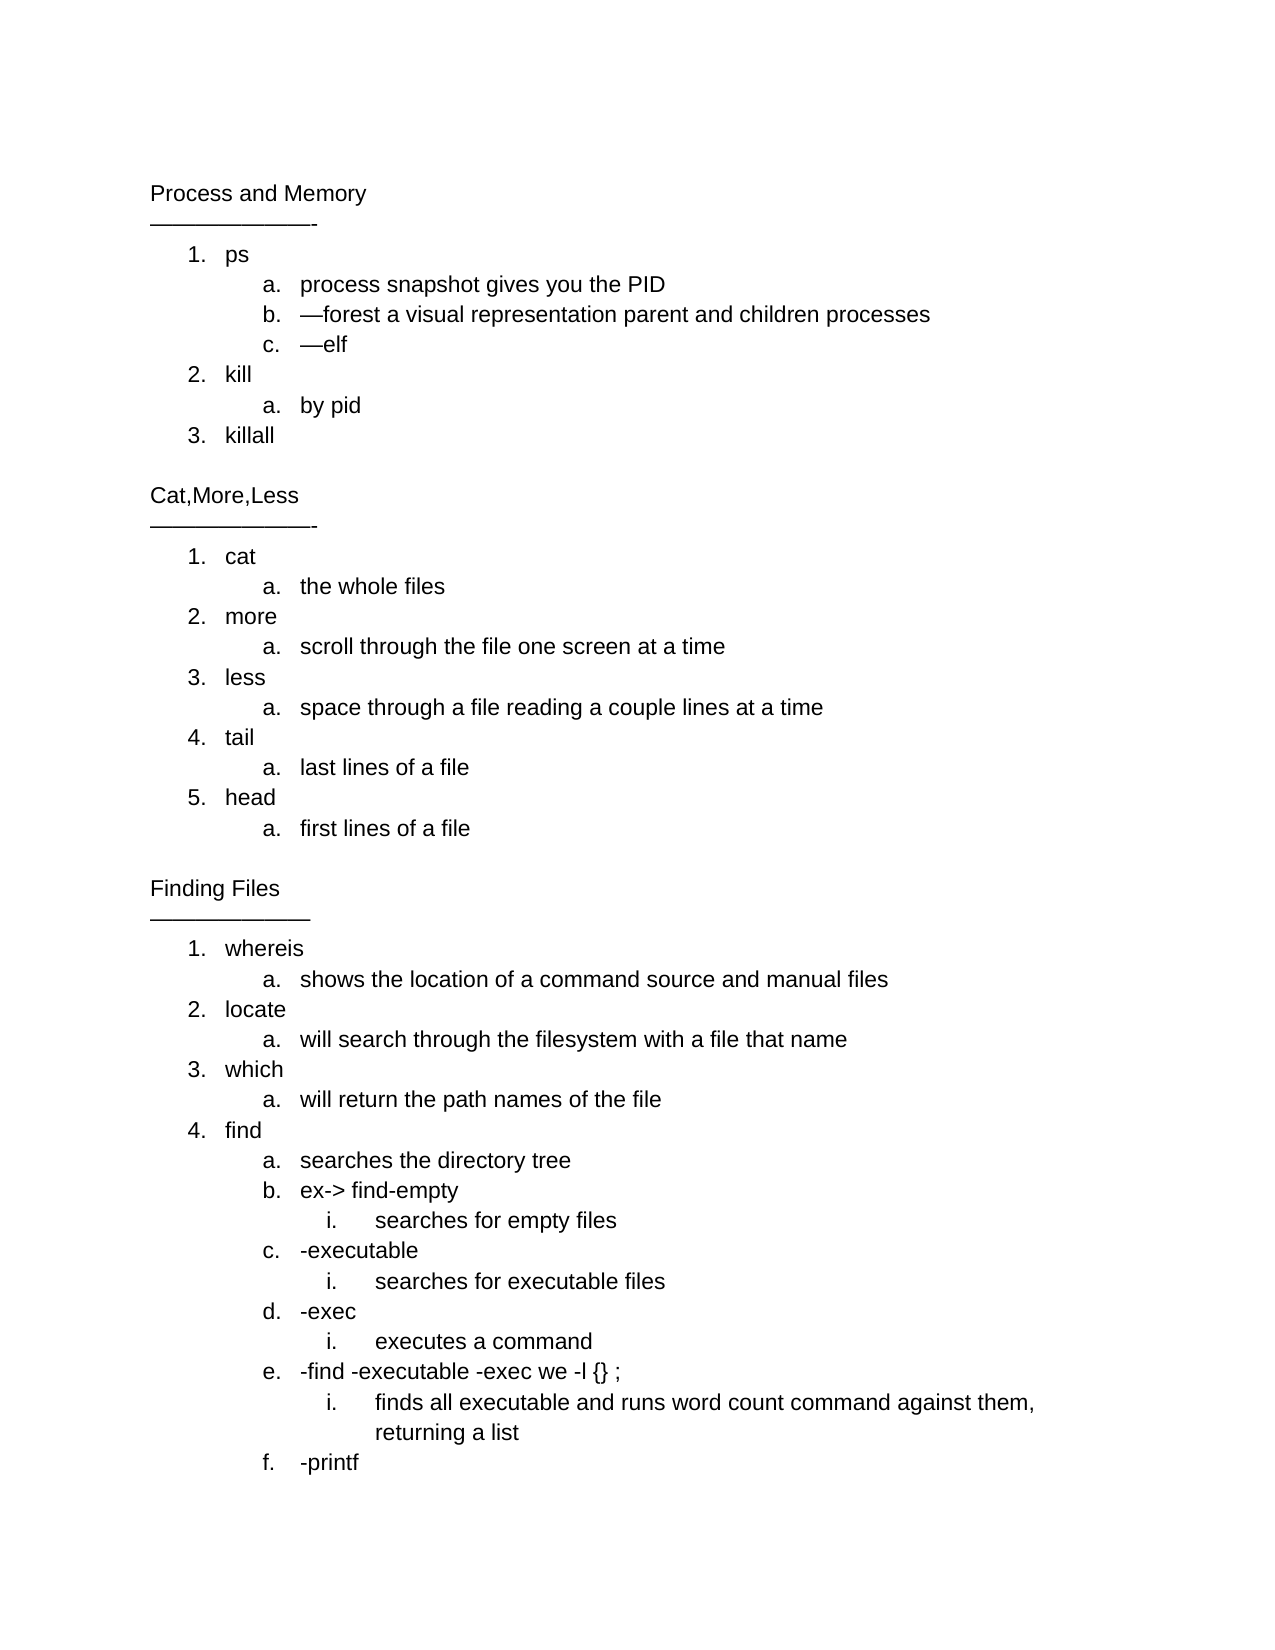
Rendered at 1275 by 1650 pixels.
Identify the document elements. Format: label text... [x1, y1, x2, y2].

list finds all executable and runs word count command against them, returning a list [337, 1388, 1125, 1445]
list searches the directory tree [262, 1147, 1125, 1173]
list scroll through the file one screen at a time [262, 633, 1125, 660]
list —forest a visual representation parent and children processes [262, 301, 1125, 327]
list process snapshot gives you the PID [262, 271, 1125, 297]
text Process and Memory [150, 180, 1125, 207]
list find [187, 1117, 1125, 1143]
list —elf [262, 331, 1125, 358]
list locate [187, 996, 1125, 1022]
list by pid [262, 392, 1125, 418]
list -executable [262, 1237, 1125, 1264]
list will search through the filesystem with a file that name [262, 1026, 1125, 1052]
text Cat,More,Less [150, 482, 1125, 509]
text Finding Files [150, 875, 1125, 901]
list which [187, 1056, 1125, 1083]
list tail [187, 724, 1125, 750]
list more [187, 603, 1125, 629]
list kill [187, 361, 1125, 388]
text ———————- [150, 512, 1125, 539]
list killall [187, 422, 1125, 448]
text ——————— [150, 905, 1125, 932]
text ———————- [150, 210, 1125, 237]
list -find -executable -exec we -l {} ; [262, 1358, 1125, 1385]
list head [187, 784, 1125, 811]
list last lines of a file [262, 754, 1125, 781]
list ps [187, 241, 1125, 267]
list will return the path names of the file [262, 1086, 1125, 1113]
list -printf [262, 1449, 1125, 1475]
list cat [187, 543, 1125, 569]
list searches for empty files [337, 1207, 1125, 1234]
list first lines of a file [262, 814, 1125, 841]
list space through a file reading a couple lines at a time [262, 694, 1125, 720]
list the whole files [262, 573, 1125, 599]
list ex-> find-empty [262, 1177, 1125, 1203]
list searches for executable files [337, 1268, 1125, 1294]
list -exec [262, 1298, 1125, 1324]
list shows the location of a command source and manual files [262, 966, 1125, 992]
list whereis [187, 935, 1125, 962]
list executes a command [337, 1328, 1125, 1354]
list less [187, 663, 1125, 690]
